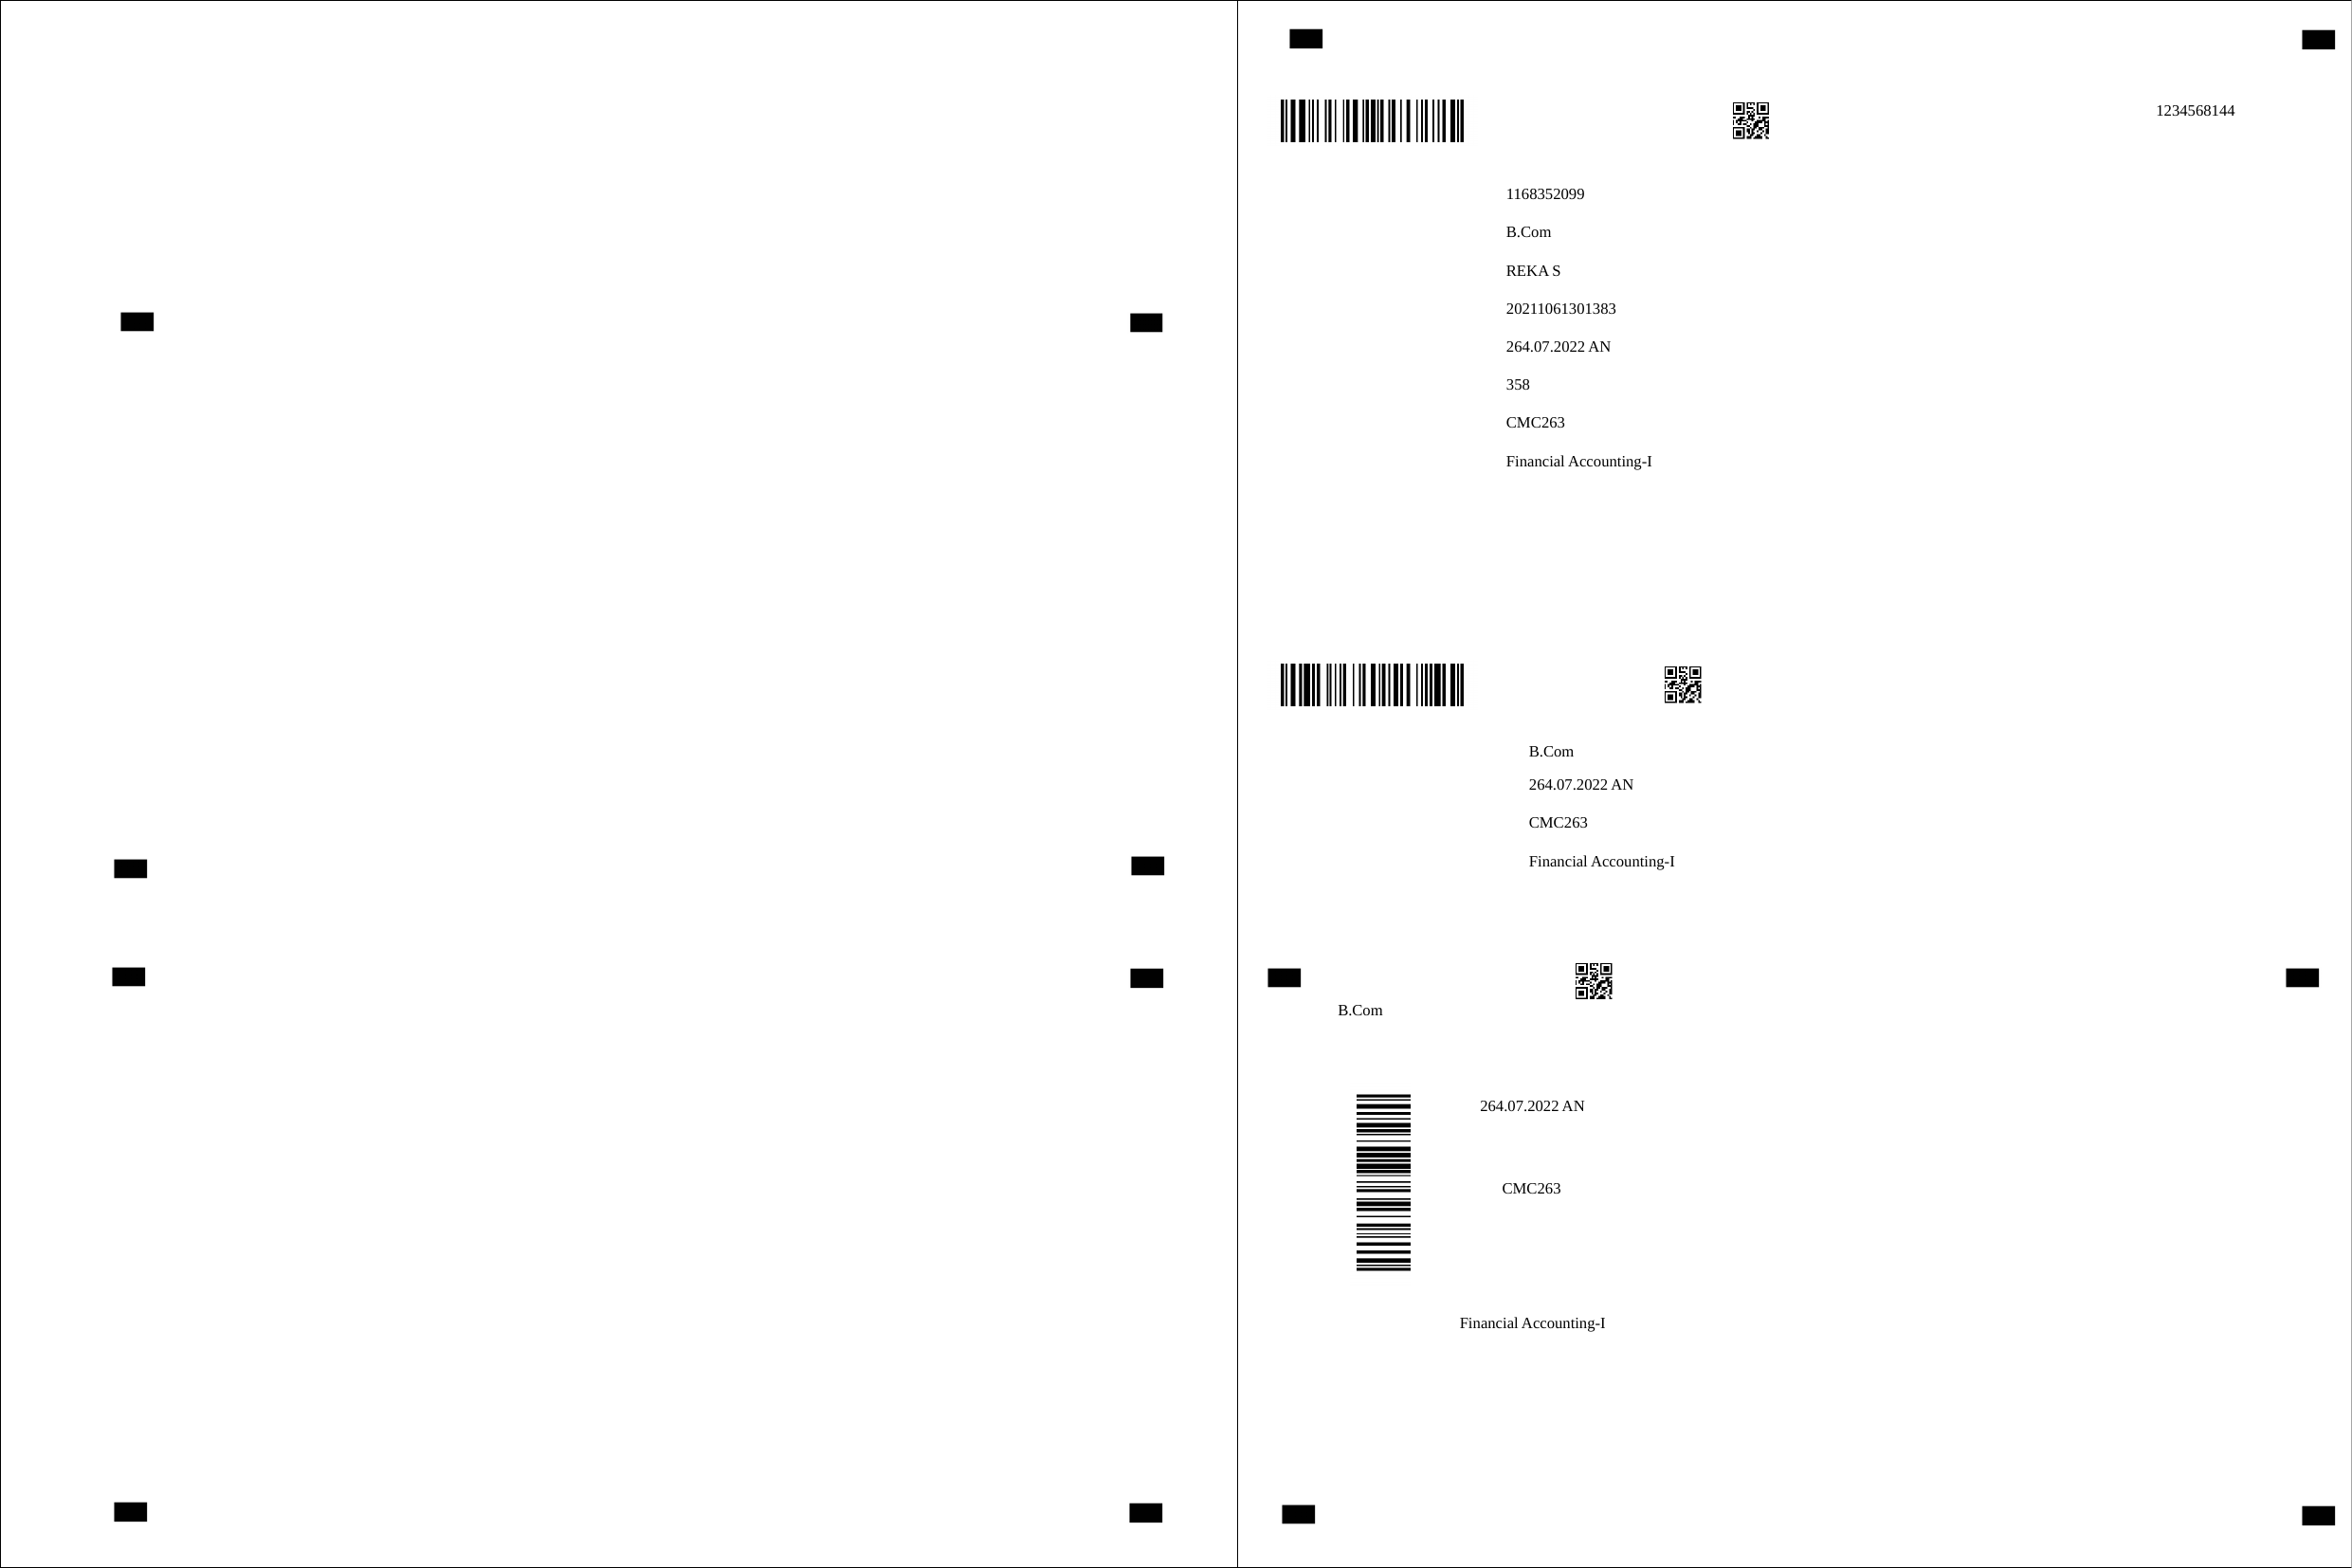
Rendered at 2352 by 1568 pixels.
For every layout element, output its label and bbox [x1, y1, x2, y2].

picture [1286, 28, 1325, 50]
picture [1657, 660, 1708, 710]
picture [1267, 660, 1479, 710]
picture [111, 858, 150, 880]
picture [2283, 967, 2322, 989]
picture [1267, 95, 1479, 146]
picture [111, 1501, 150, 1523]
picture [109, 966, 148, 988]
picture [1725, 95, 1776, 146]
picture [2299, 1504, 2338, 1527]
picture [1128, 855, 1167, 877]
table_header [1, 1, 1237, 1567]
picture [118, 311, 156, 333]
picture [1128, 968, 1166, 990]
picture [1280, 1504, 1318, 1525]
picture [1126, 1502, 1165, 1524]
picture [1568, 956, 1619, 1006]
picture [1350, 1080, 1411, 1285]
table_header [1238, 1, 2351, 1567]
picture [1265, 967, 1304, 989]
picture [1127, 312, 1165, 334]
picture [2299, 28, 2338, 51]
